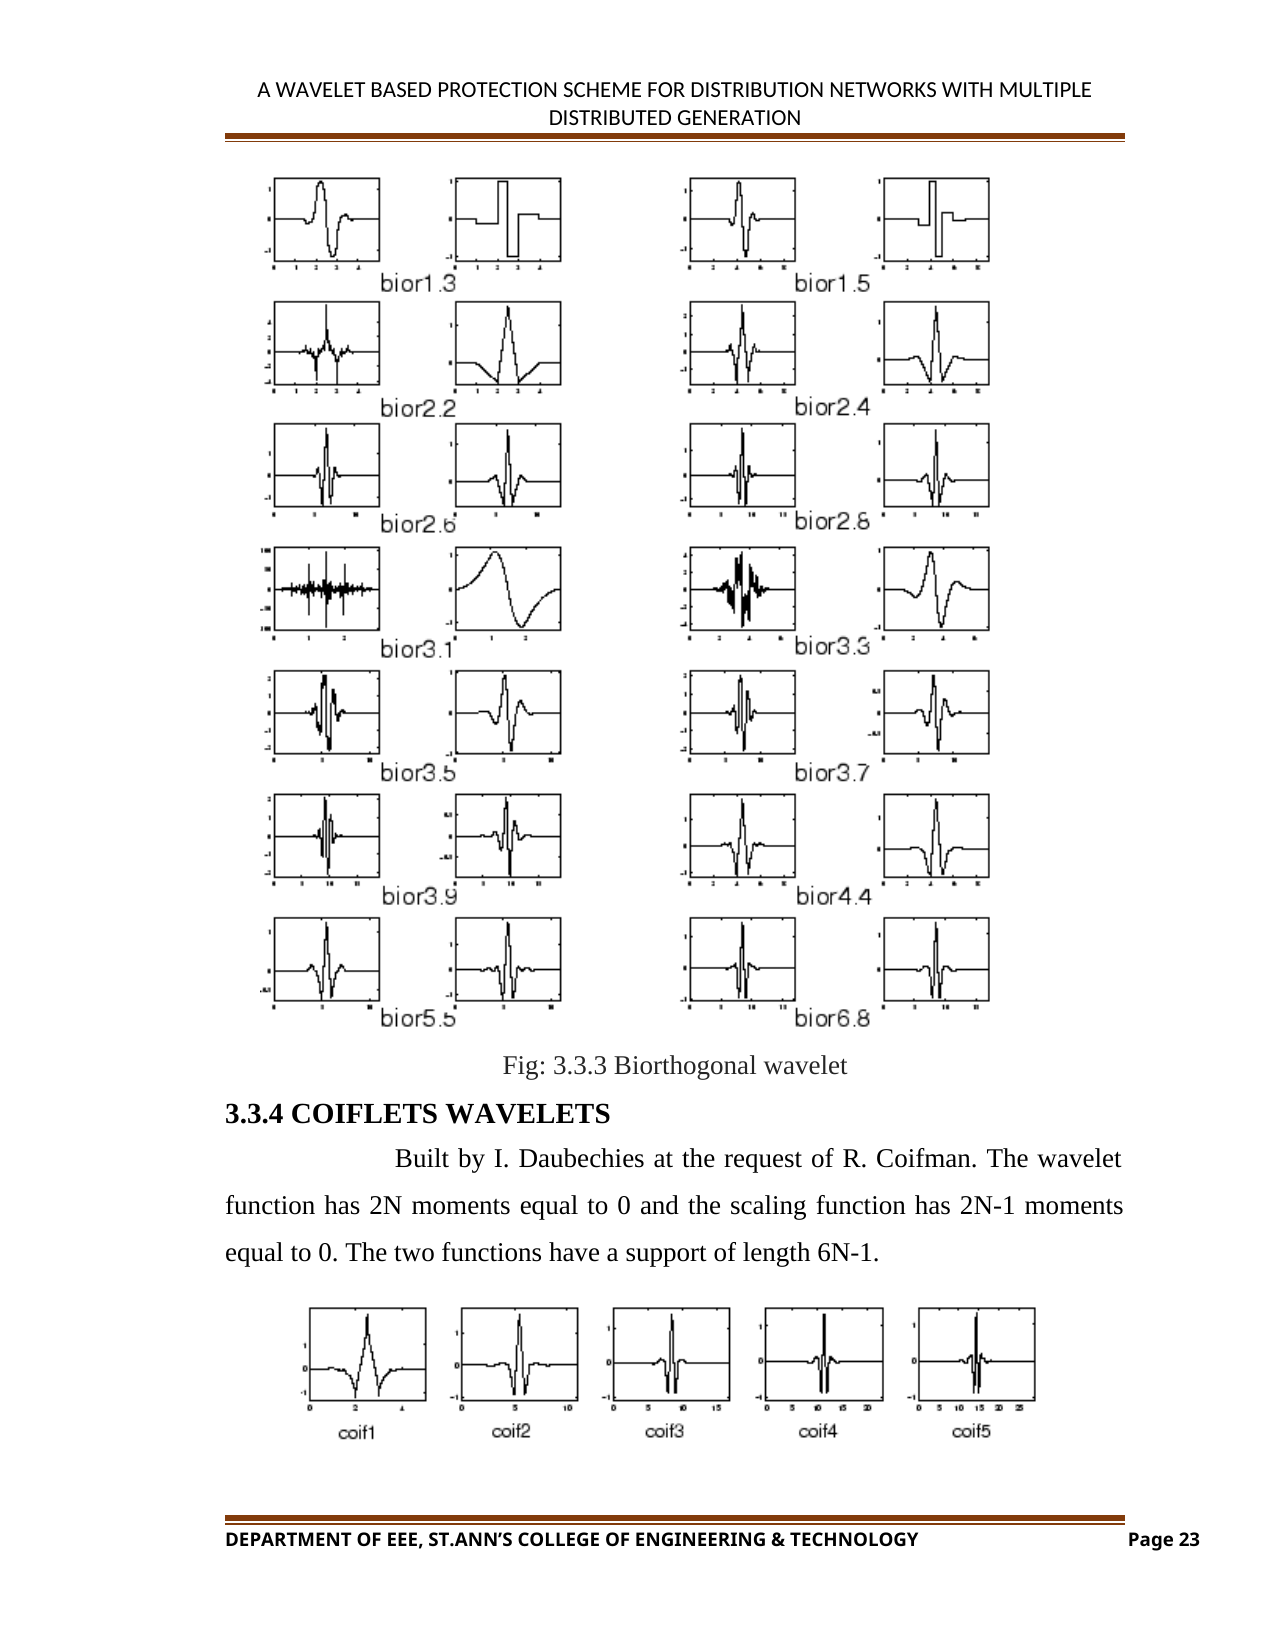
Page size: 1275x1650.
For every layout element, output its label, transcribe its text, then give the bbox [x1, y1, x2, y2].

text Built by I. Daubechies at the request of R. Coifman. The wavelet function has 2N moments equal to 0 and the scaling function has 2N-1 moments equal to 0. The two functions have a support of length 6N-1. [225, 1142, 1125, 1267]
text Fig: 3.3.3 Biorthogonal wavelet [225, 1042, 1125, 1080]
picture [300, 1303, 1050, 1444]
text 3.3.4 COIFLETS WAVELETS [225, 1092, 1125, 1130]
picture [260, 170, 1090, 1030]
